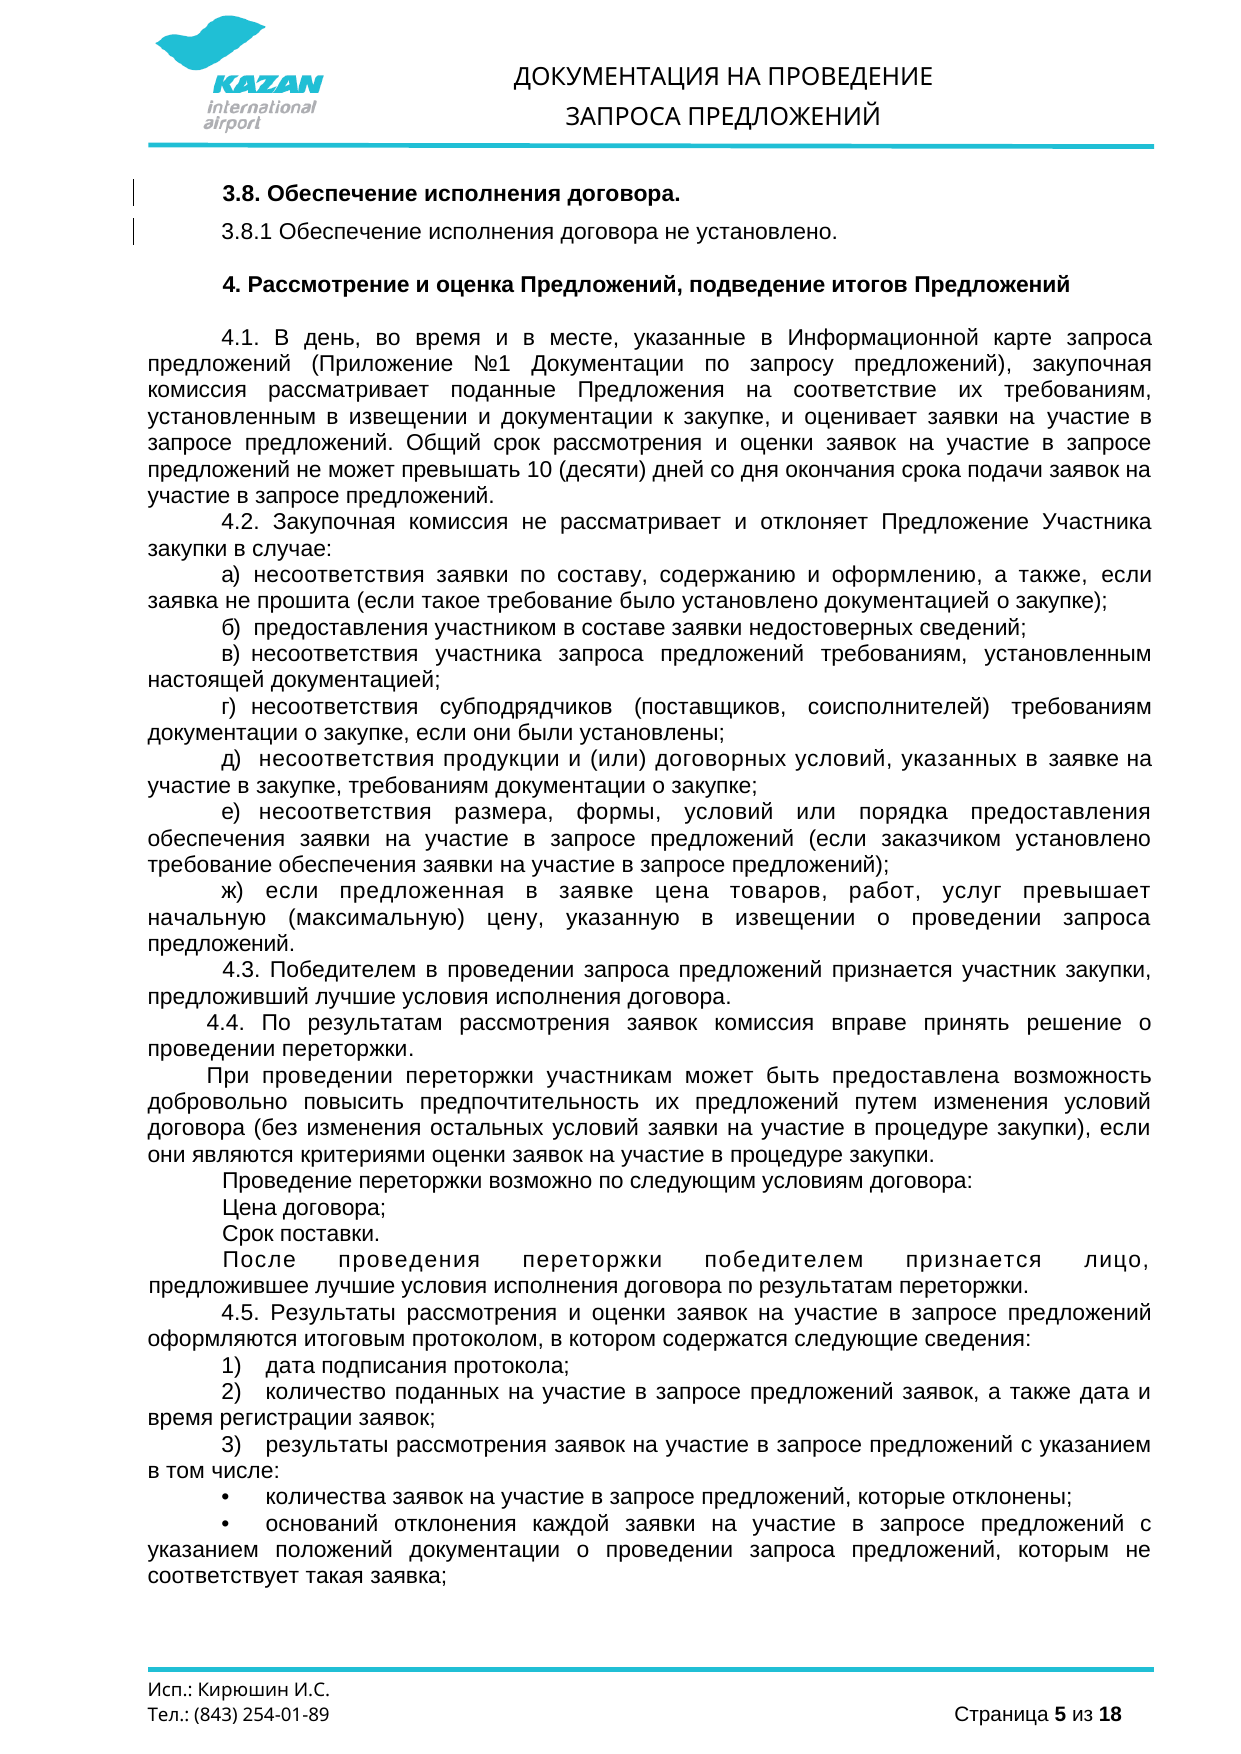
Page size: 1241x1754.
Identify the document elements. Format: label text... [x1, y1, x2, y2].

text Срок поставки. [149, 1220, 1151, 1246]
text г) несоответствия субподрядчиков (поставщиков, соисполнителей) требованиям документации о закупке, если они были установлены; [147, 693, 1152, 745]
text Проведение переторжки возможно по следующим условиям договора: [149, 1167, 1151, 1193]
text 4.1. В день, во время и в месте, указанные в Информационной карте запроса предложений (Приложение №1 Документации по запросу предложений), закупочная комиссия рассматривает поданные Предложения на соответствие их требованиям, установленным в извещении и документации к закупке, и оценивает заявки на участие в запросе предложений. Общий срок рассмотрения и оценки заявок на участие в запросе предложений не может превышать 10 (десяти) дней со дня окончания срока подачи заявок на участие в запросе предложений. [147, 324, 1152, 508]
text При проведении переторжки участникам может быть предоставлена возможность добровольно повысить предпочтительность их предложений путем изменения условий договора (без изменения остальных условий заявки на участие в процедуре закупки), если они являются критериями оценки заявок на участие в процедуре закупки. [147, 1062, 1151, 1167]
text д) несоответствия продукции и (или) договорных условий, указанных в заявке на участие в закупке, требованиям документации о закупке; [147, 745, 1152, 798]
text 1) дата подписания протокола; [147, 1352, 1152, 1378]
text • количества заявок на участие в запросе предложений, которые отклонены; [147, 1483, 1152, 1510]
text Цена договора; [149, 1193, 1151, 1220]
text 3) результаты рассмотрения заявок на участие в запросе предложений с указанием в том числе: [147, 1431, 1152, 1483]
text 3.8. Обеспечение исполнения договора. [147, 179, 1152, 206]
text е) несоответствия размера, формы, условий или порядка предоставления обеспечения заявки на участие в запросе предложений (если заказчиком установлено требование обеспечения заявки на участие в запросе предложений); [147, 798, 1152, 877]
text 4.5. Результаты рассмотрения и оценки заявок на участие в запросе предложений оформляются итоговым протоколом, в котором содержатся следующие сведения: [147, 1299, 1152, 1352]
text 4.3. Победителем в проведении запроса предложений признается участник закупки, предложивший лучшие условия исполнения договора. [147, 956, 1152, 1009]
text 3.8.1 Обеспечение исполнения договора не установлено. [147, 218, 1152, 245]
text 2) количество поданных на участие в запросе предложений заявок, а также дата и время регистрации заявок; [147, 1378, 1152, 1431]
text 4.4. По результатам рассмотрения заявок комиссия вправе принять решение о проведении переторжки. [147, 1009, 1152, 1062]
text После проведения переторжки победителем признается лицо, предложившее лучшие условия исполнения договора по результатам переторжки. [148, 1246, 1151, 1299]
picture [149, 1, 334, 139]
text 4. Рассмотрение и оценка Предложений, подведение итогов Предложений [222, 271, 1152, 297]
text ж) если предложенная в заявке цена товаров, работ, услуг превышает начальную (максимальную) цену, указанную в извещении о проведении запроса предложений. [147, 877, 1152, 956]
text б) предоставления участником в составе заявки недостоверных сведений; [147, 614, 1152, 640]
text • оснований отклонения каждой заявки на участие в запросе предложений с указанием положений документации о проведении запроса предложений, которым не соответствует такая заявка; [147, 1510, 1152, 1589]
text в) несоответствия участника запроса предложений требованиям, установленным настоящей документацией; [147, 640, 1152, 693]
text а) несоответствия заявки по составу, содержанию и оформлению, а также, если заявка не прошита (если такое требование было установлено документацией о закупке); [147, 561, 1152, 614]
list 4.2. Закупочная комиссия не рассматривает и отклоняет Предложение Участника закупки в случае: [147, 508, 1152, 561]
